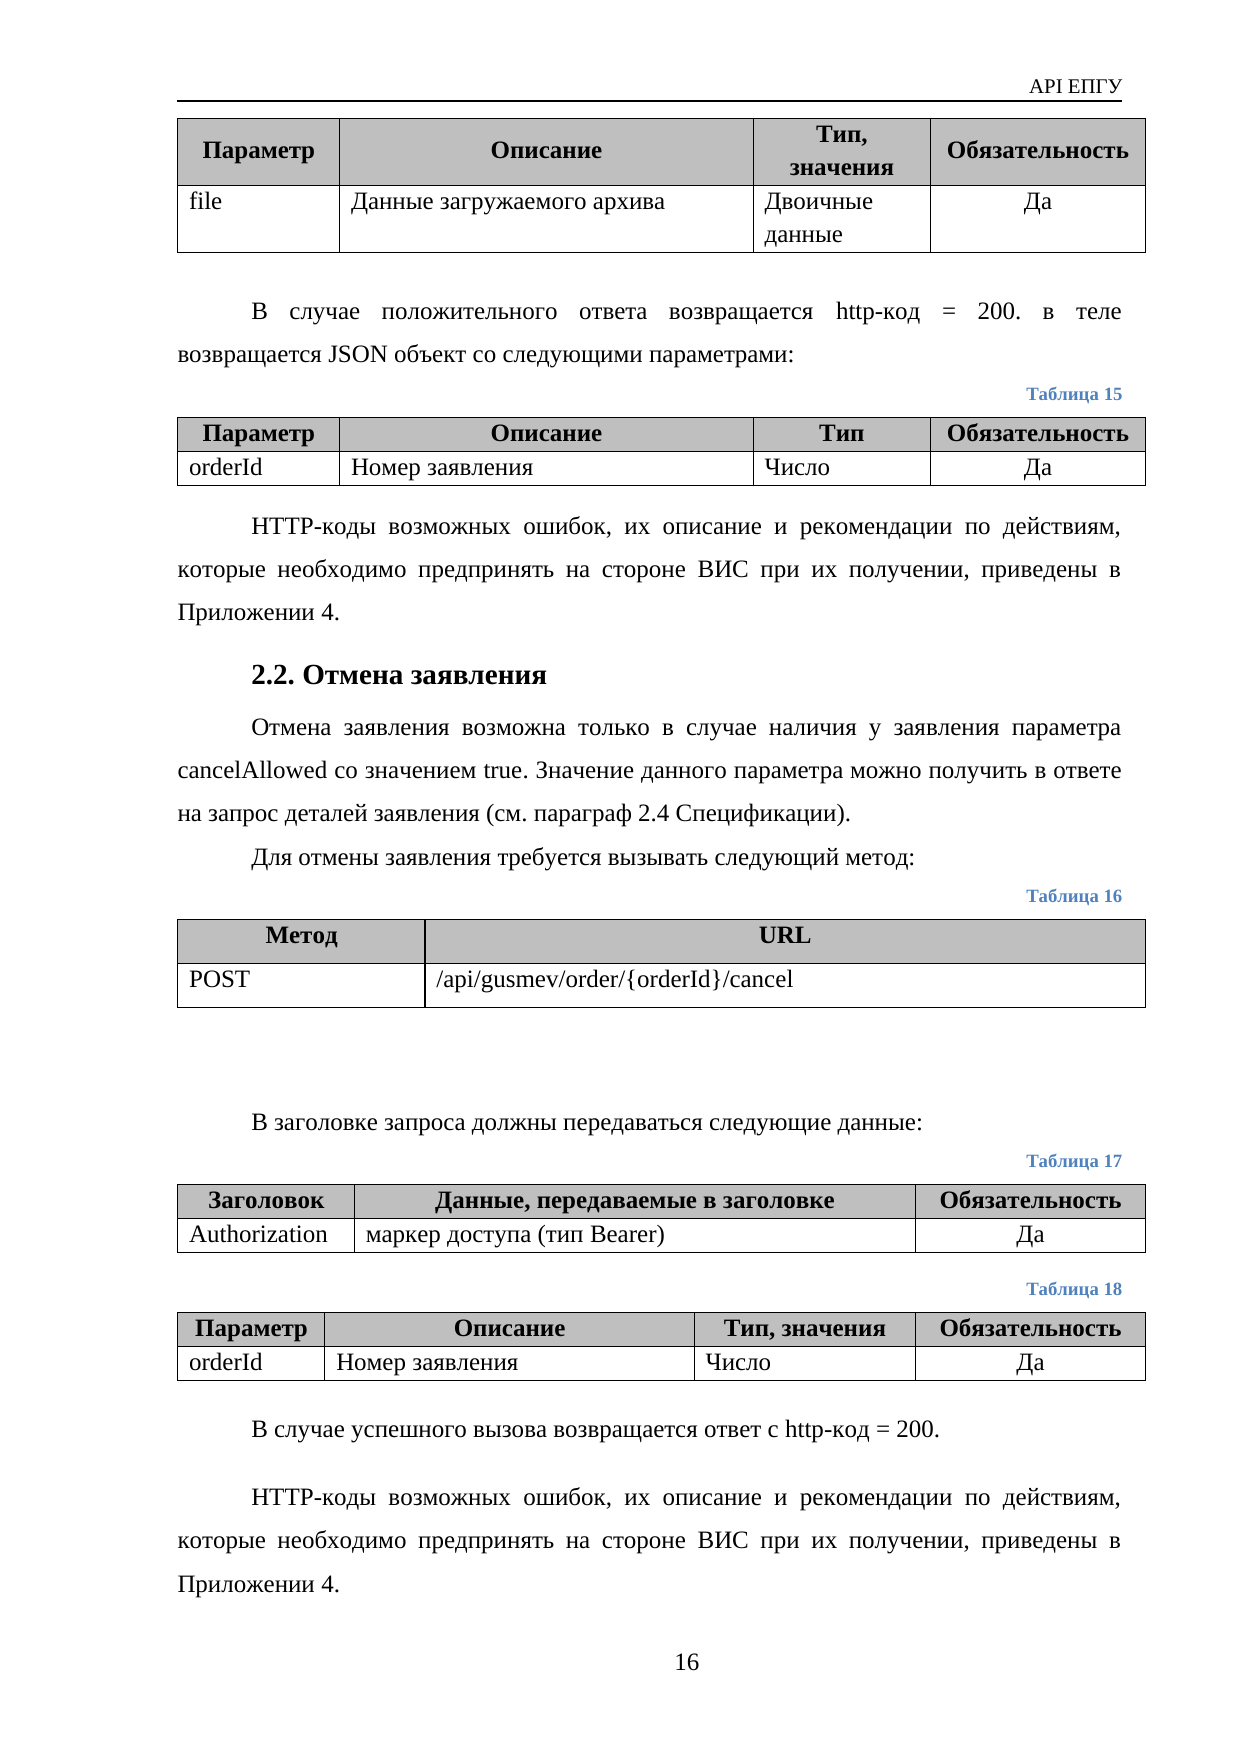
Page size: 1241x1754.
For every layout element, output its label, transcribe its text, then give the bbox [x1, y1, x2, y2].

table_header Описание [325, 1313, 694, 1346]
table_cell Да [916, 1219, 1145, 1252]
table_cell Номер заявления [340, 452, 753, 485]
table_cell Номер заявления [325, 1347, 694, 1380]
text Таблица 18 [177, 1278, 1122, 1299]
text Таблица 16 [177, 885, 1122, 906]
table_cell маркер доступа (тип Bearer) [355, 1219, 915, 1252]
table_cell Двоичные данные [754, 186, 930, 252]
table_header Данные, передаваемые в заголовке [355, 1185, 915, 1218]
table_cell orderId [178, 452, 339, 485]
text В заголовке запроса должны передаваться следующие данные: [177, 1107, 1122, 1135]
table_cell Да [916, 1347, 1145, 1380]
table_cell Данные загружаемого архива [340, 186, 753, 252]
table_header Параметр [178, 418, 339, 451]
table_cell file [178, 186, 339, 252]
table_cell POST [178, 964, 424, 1007]
table_header URL [426, 920, 1145, 963]
table_header Описание [340, 119, 753, 185]
table_header Обязательность [931, 119, 1145, 185]
table_cell /api/gusmev/order/{orderId}/cancel [426, 964, 1145, 1007]
text HTTP-коды возможных ошибок, их описание и рекомендации по действиям, которые необходимо предпринять на стороне ВИС при их получении, приведены в Приложении 4. [177, 511, 1122, 626]
table_header Заголовок [178, 1185, 354, 1218]
text Таблица 15 [177, 383, 1122, 404]
text Для отмены заявления требуется вызывать следующий метод: [177, 842, 1122, 870]
table_header Параметр [178, 1313, 324, 1346]
table_cell Да [931, 452, 1145, 485]
text HTTP-коды возможных ошибок, их описание и рекомендации по действиям, которые необходимо предпринять на стороне ВИС при их получении, приведены в Приложении 4. [177, 1482, 1122, 1597]
table_header Метод [178, 920, 424, 963]
table_cell Authorization [178, 1219, 354, 1252]
subtitle Отмена заявления [251, 657, 1122, 691]
text Отмена заявления возможна только в случае наличия у заявления параметра cancelAllowed со значением true. Значение данного параметра можно получить в ответе на запрос деталей заявления (см. параграф 2.4 Спецификации). [177, 712, 1122, 827]
table_header Тип [754, 418, 930, 451]
table_header Тип, значения [695, 1313, 915, 1346]
table_header Обязательность [931, 418, 1145, 451]
text Таблица 17 [177, 1150, 1122, 1171]
table_cell Число [754, 452, 930, 485]
table_cell orderId [178, 1347, 324, 1380]
text В случае успешного вызова возвращается ответ с http-код = 200. [177, 1414, 1122, 1443]
table_header Описание [340, 418, 753, 451]
table_header Обязательность [916, 1313, 1145, 1346]
table_cell Да [931, 186, 1145, 252]
table_header Обязательность [916, 1185, 1145, 1218]
table_header Параметр [178, 119, 339, 185]
table_header Тип, значения [754, 119, 930, 185]
text В случае положительного ответа возвращается http-код = 200. в теле возвращается JSON объект со следующими параметрами: [177, 296, 1122, 368]
table_cell Число [695, 1347, 915, 1380]
